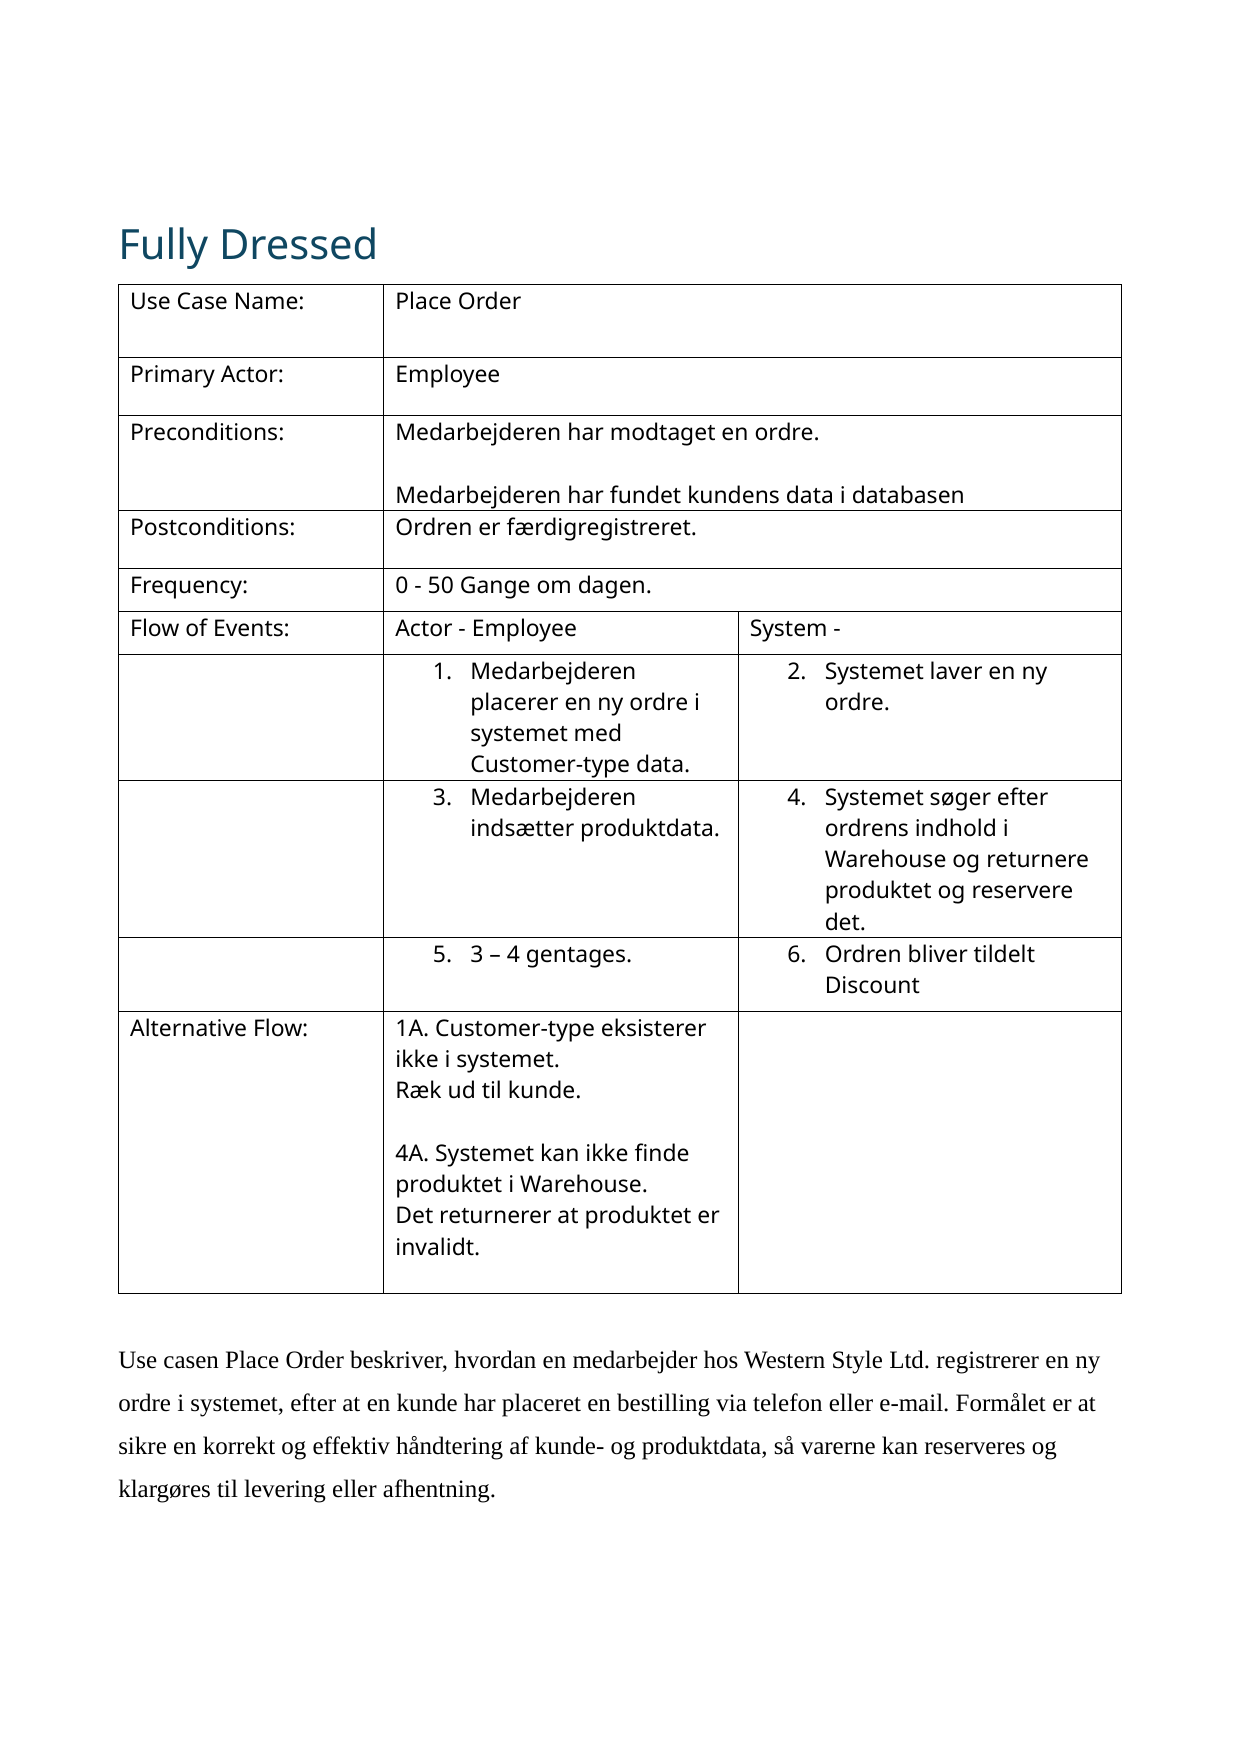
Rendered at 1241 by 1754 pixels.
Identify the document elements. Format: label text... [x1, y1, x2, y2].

table_cell Systemet søger efter ordrens indhold i Warehouse og returnere produktet og reservere det. [739, 781, 1121, 937]
table_cell Ordren bliver tildelt Discount [739, 938, 1121, 1011]
text Use casen Place Order beskriver, hvordan en medarbejder hos Western Style Ltd. registrerer en ny ordre i systemet, efter at en kunde har placeret en bestilling via telefon eller e-mail. Formålet er at sikre en korrekt og effektiv håndtering af kunde- og produktdata, så varerne kan reserveres og klargøres til levering eller afhentning. [118, 1345, 1122, 1503]
table_cell System - [739, 612, 1121, 654]
table_cell 0 - 50 Gange om dagen. [384, 569, 1121, 611]
table_cell Medarbejderen placerer en ny ordre i systemet med Customer-type data. [384, 655, 738, 780]
table_cell Systemet laver en ny ordre. [739, 655, 1121, 780]
table_cell 1A. Customer-type eksisterer ikke i systemet. Ræk ud til kunde. 4A. Systemet kan ikke finde produktet i Warehouse. Det returnerer at produktet er invalidt. [384, 1012, 738, 1293]
table_cell Ordren er færdigregistreret. [384, 511, 1121, 567]
table_cell Employee [384, 358, 1121, 415]
table_cell 3 – 4 gentages. [384, 938, 738, 1011]
table_header Place Order [384, 285, 1121, 357]
subtitle Fully Dressed [118, 215, 1122, 271]
table_cell Primary Actor: [119, 358, 383, 415]
table_cell Frequency: [119, 569, 383, 611]
table_header Use Case Name: [119, 285, 383, 357]
table_cell Preconditions: [119, 416, 383, 510]
table_cell Medarbejderen indsætter produktdata. [384, 781, 738, 937]
table_cell [739, 1012, 1121, 1293]
table_cell [119, 938, 383, 1011]
table_cell [119, 781, 383, 937]
table_cell Alternative Flow: [119, 1012, 383, 1293]
table_cell Flow of Events: [119, 612, 383, 654]
table_cell [119, 655, 383, 780]
table_cell Actor - Employee [384, 612, 738, 654]
table_cell Postconditions: [119, 511, 383, 567]
table_cell Medarbejderen har modtaget en ordre. Medarbejderen har fundet kundens data i databasen [384, 416, 1121, 510]
